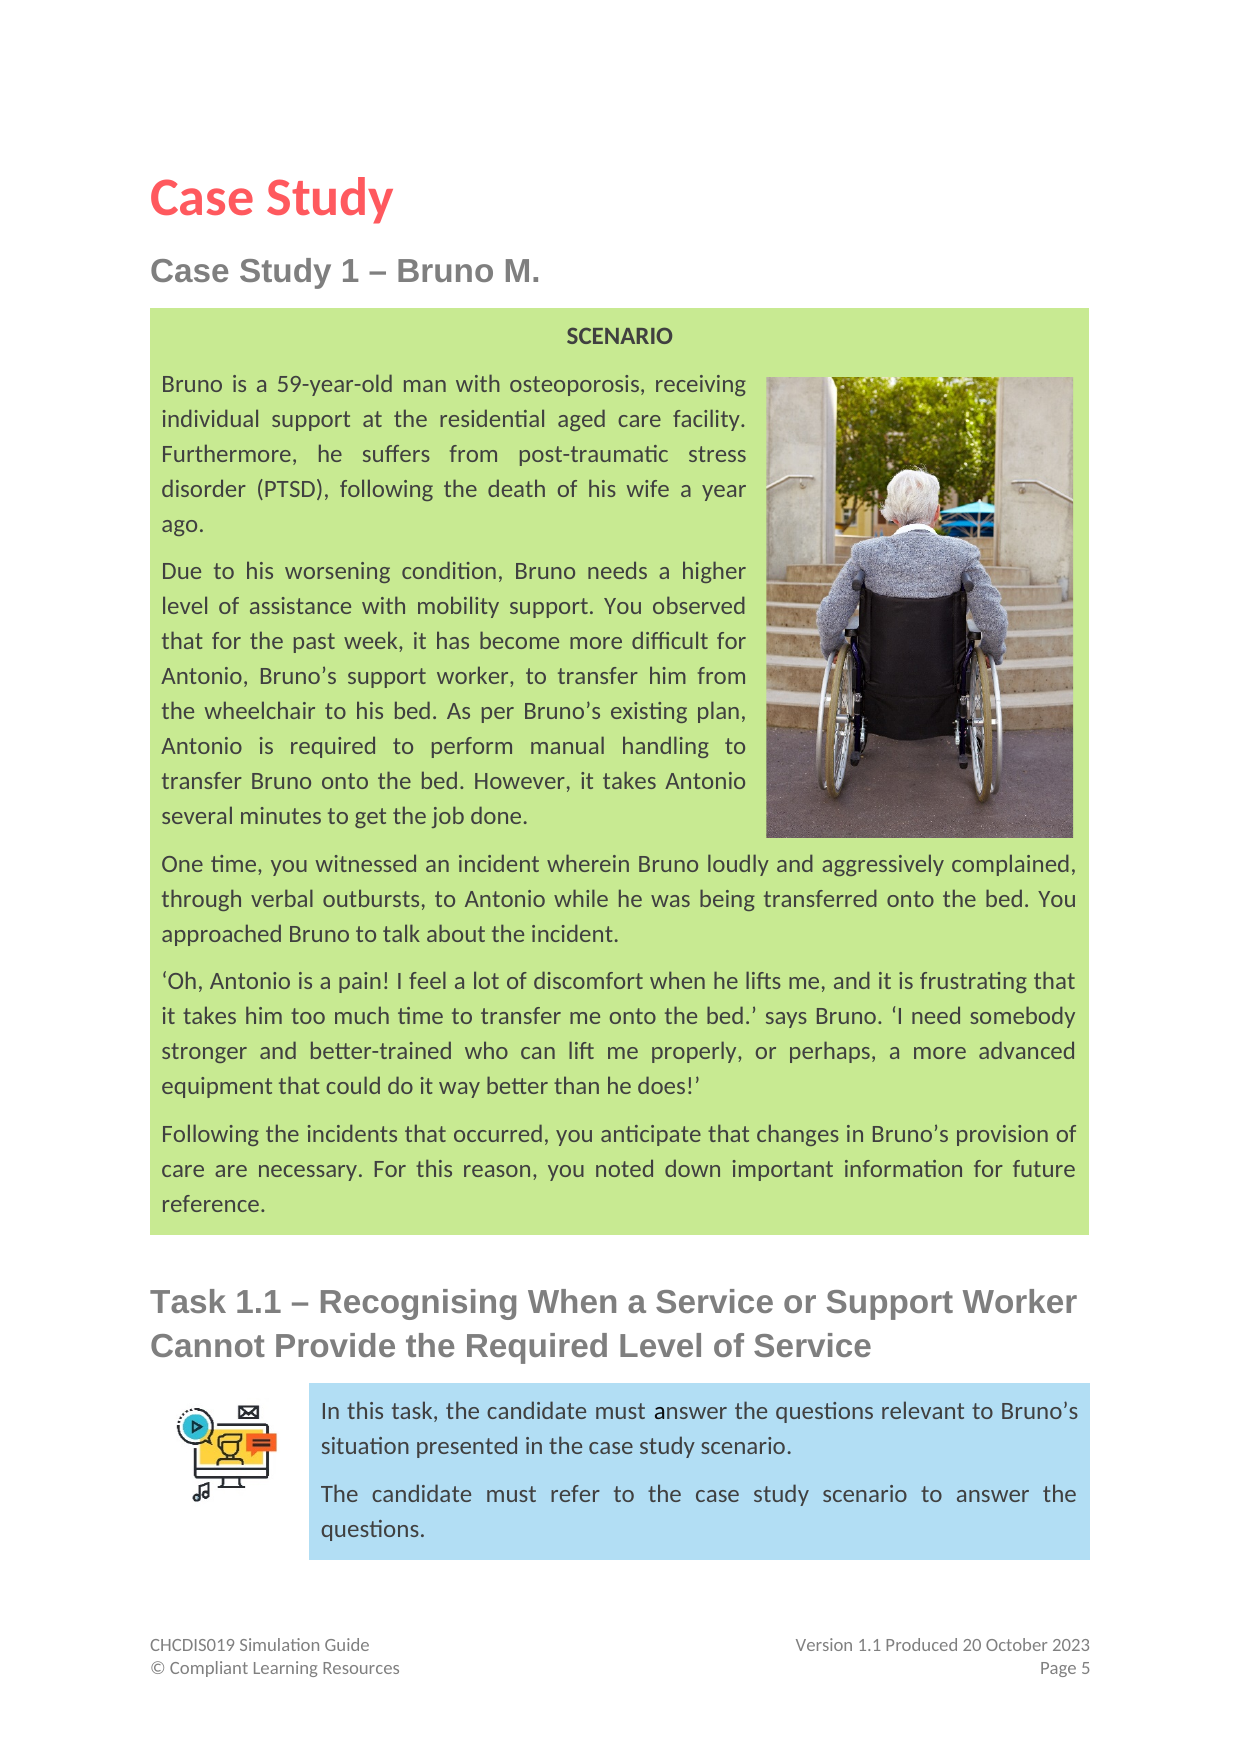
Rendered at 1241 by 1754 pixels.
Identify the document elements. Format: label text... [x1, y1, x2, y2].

subtitle Case Study [150, 162, 1090, 229]
table_header [150, 1383, 309, 1560]
table_header In this task, the candidate must answer the questions relevant to Bruno’s situation presented in the case study scenario. The candidate must refer to the case study scenario to answer the questions. [309, 1383, 1090, 1560]
picture [766, 377, 1074, 838]
subtitle Case Study 1 – Bruno M. [150, 251, 1080, 289]
subtitle Task 1.1 – Recognising When a Service or Support Worker Cannot Provide the Required Level of Service [150, 1282, 1080, 1364]
table_header SCENARIO Bruno is a 59-year-old man with osteoporosis, receiving individual support at the residential aged care facility. Furthermore, he suffers from post-traumatic stress disorder (PTSD), following the death of his wife a year ago. Due to his worsening condition, Bruno needs a higher level of assistance with mobility support. You observed that for the past week, it has become more difficult for Antonio, Bruno’s support worker, to transfer him from the wheelchair to his bed. As per Bruno’s existing plan, Antonio is required to perform manual handling to transfer Bruno onto the bed. However, it takes Antonio several minutes to get the job done. One time, you witnessed an incident wherein Bruno loudly and aggressively complained, through verbal outbursts, to Antonio while he was being transferred onto the bed. You approached Bruno to talk about the incident. ‘Oh, Antonio is a pain! I feel a lot of discomfort when he lifts me, and it is frustrating that it takes him too much time to transfer me onto the bed.’ says Bruno. ‘I need somebody stronger and better-trained who can lift me properly, or perhaps, a more advanced equipment that could do it way better than he does!’ Following the incidents that occurred, you anticipate that changes in Bruno’s provision of care are necessary. For this reason, you noted down important information for future reference. [150, 308, 1089, 1235]
picture [173, 1395, 286, 1513]
